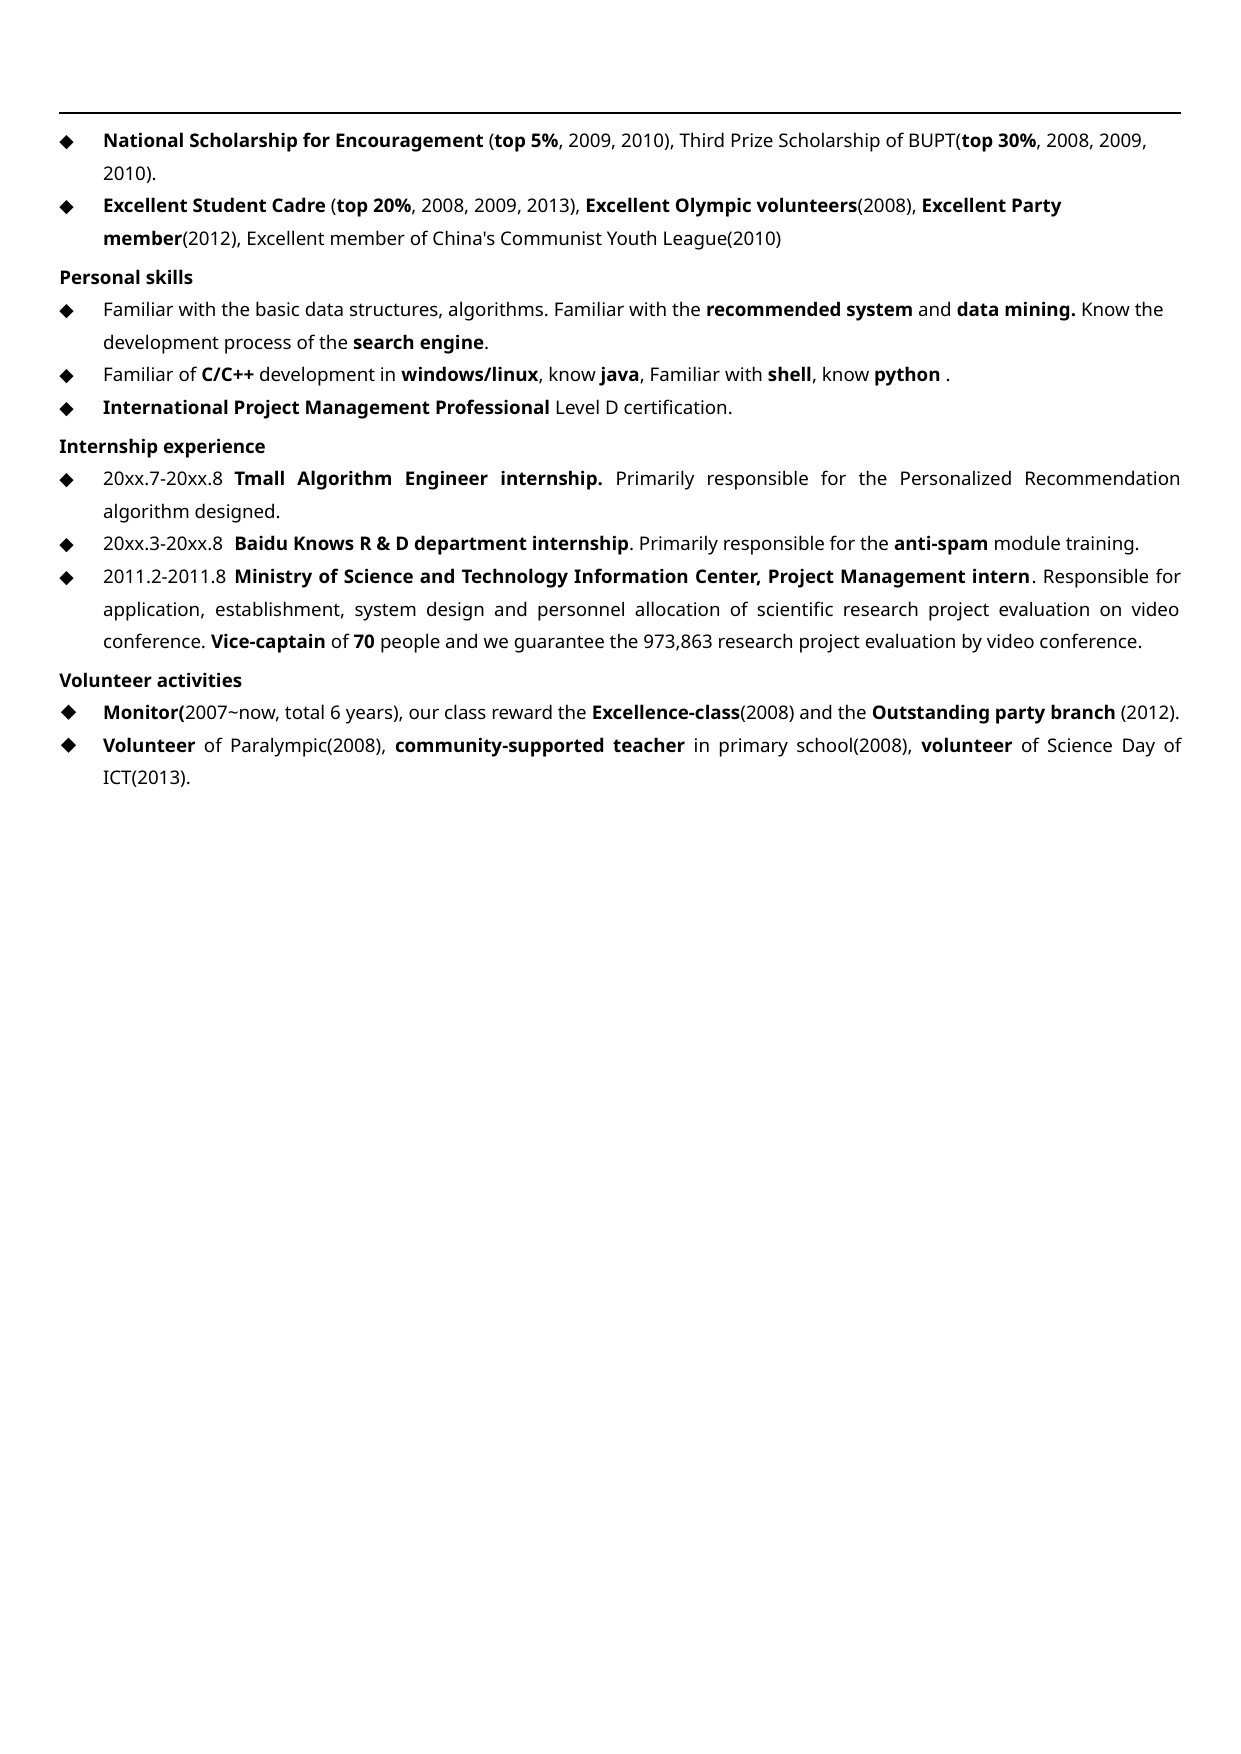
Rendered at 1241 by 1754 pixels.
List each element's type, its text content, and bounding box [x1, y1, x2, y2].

list Familiar of C/C++ development in windows/linux, know java, Familiar with shell, know python . [59, 358, 1181, 391]
list National Scholarship for Encouragement (top 5%, 2009, 2010), Third Prize Scholarship of BUPT(top 30%, 2008, 2009, 2010). [59, 124, 1181, 189]
list 2011.2-2011.8 Ministry of Science and Technology Information Center, Project Management intern. Responsible for application, establishment, system design and personnel allocation of scientific research project evaluation on video conference. Vice-captain of 70 people and we guarantee the 973,863 research project evaluation by video conference. [59, 560, 1181, 657]
text Personal skills [59, 261, 1181, 293]
text Internship experience [59, 430, 1181, 462]
list Excellent Student Cadre (top 20%, 2008, 2009, 2013), Excellent Olympic volunteers(2008), Excellent Party member(2012), Excellent member of China's Communist Youth League(2010) [59, 189, 1181, 254]
list Familiar with the basic data structures, algorithms. Familiar with the recommended system and data mining. Know the development process of the search engine. [59, 293, 1181, 358]
list 20xx.7-20xx.8 Tmall Algorithm Engineer internship. Primarily responsible for the Personalized Recommendation algorithm designed. [59, 462, 1181, 527]
list 20xx.3-20xx.8 Baidu Knows R & D department internship. Primarily responsible for the anti-spam module training. [59, 527, 1181, 560]
list Volunteer of Paralympic(2008), community-supported teacher in primary school(2008), volunteer of Science Day of ICT(2013). [59, 729, 1181, 794]
list Monitor(2007~now, total 6 years), our class reward the Excellence-class(2008) and the Outstanding party branch (2012). [59, 696, 1181, 729]
list International Project Management Professional Level D certification. [59, 391, 1181, 423]
text Volunteer activities [59, 664, 1181, 696]
